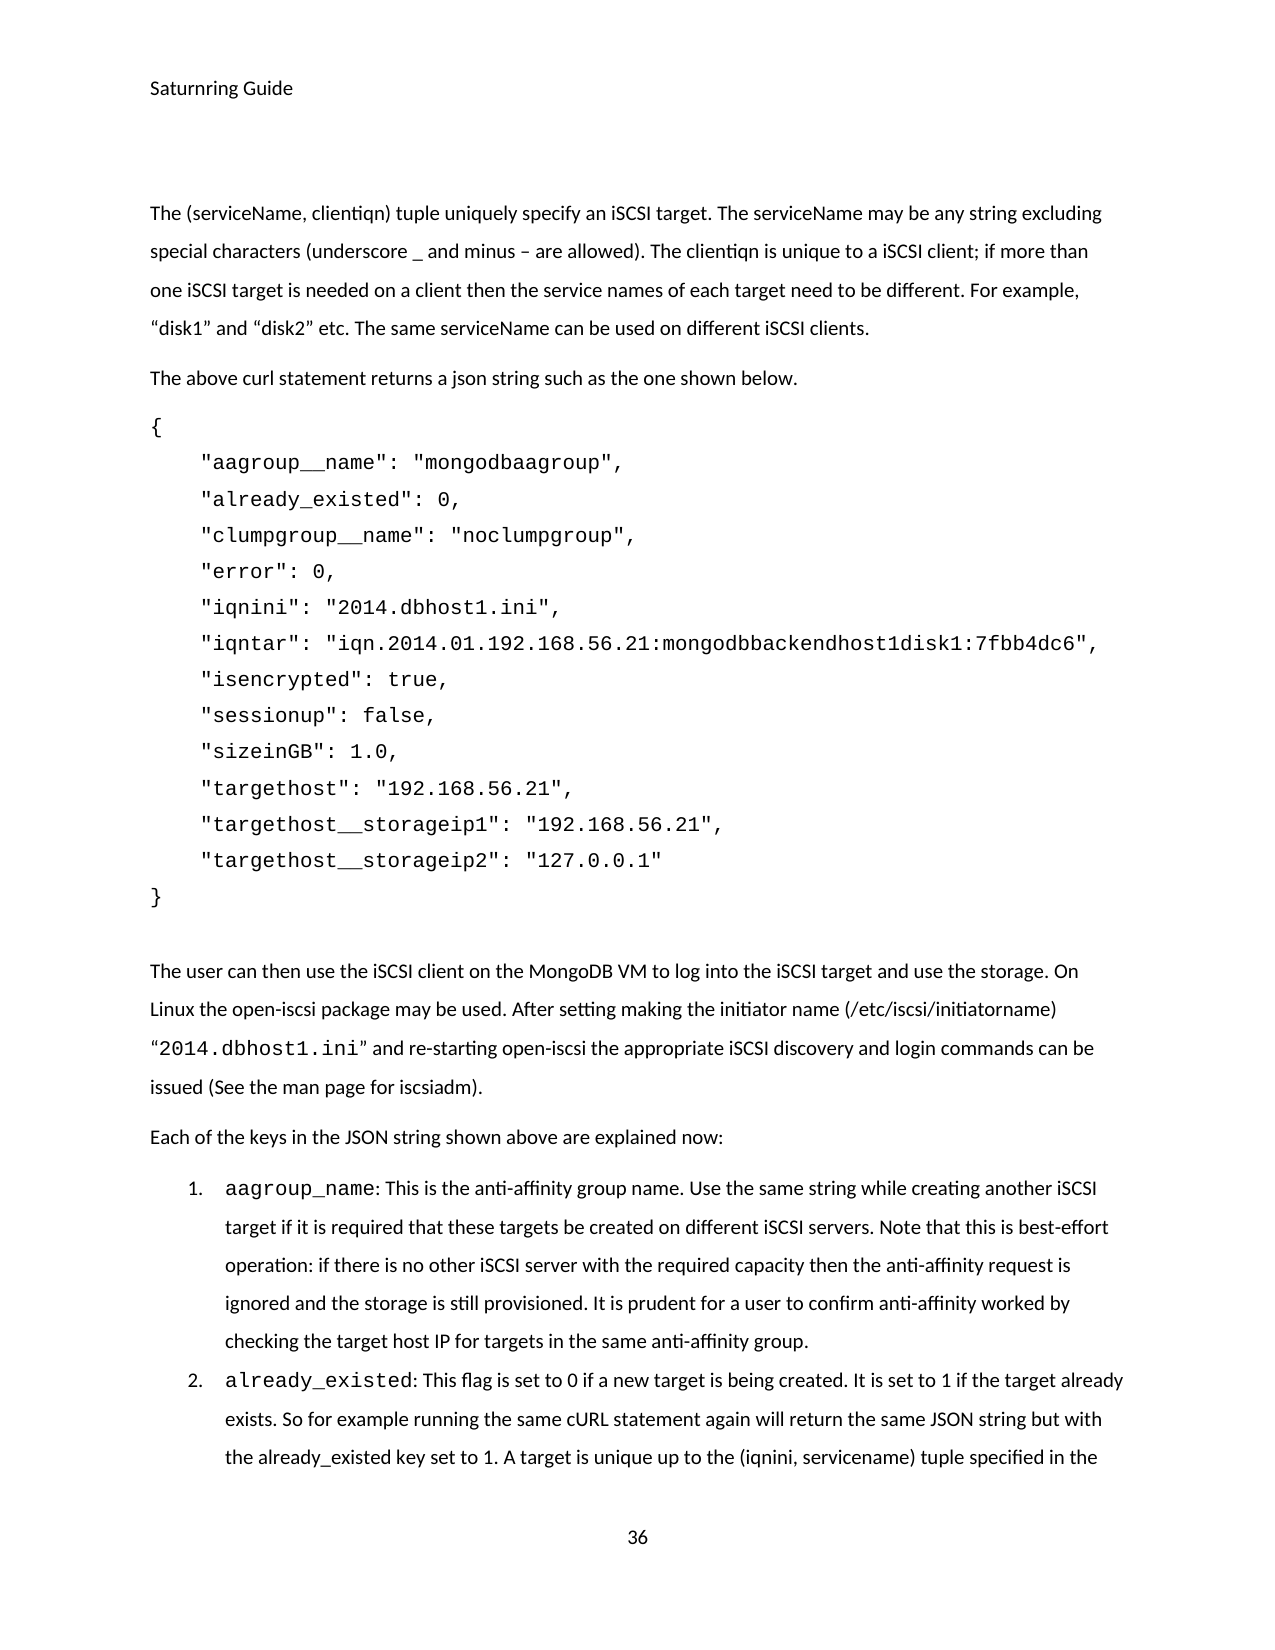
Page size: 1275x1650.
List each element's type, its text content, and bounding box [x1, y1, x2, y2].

text Each of the keys in the JSON string shown above are explained now: [150, 1124, 1125, 1150]
text { [150, 416, 1125, 440]
text "aagroup__name": "mongodbaagroup", [150, 452, 1125, 476]
text The (serviceName, clientiqn) tuple uniquely specify an iSCSI target. The serviceName may be any string excluding special characters (underscore _ and minus – are allowed). The clientiqn is unique to a iSCSI client; if more than one iSCSI target is needed on a client then the service names of each target need to be different. For example, “disk1” and “disk2” etc. The same serviceName can be used on different iSCSI clients. [150, 201, 1125, 340]
text The above curl statement returns a json string such as the one shown below. [150, 366, 1125, 391]
text "targethost__storageip2": "127.0.0.1" [150, 850, 1125, 874]
text "already_existed": 0, [150, 488, 1125, 512]
text The user can then use the iSCSI client on the MongoDB VM to log into the iSCSI target and use the storage. On Linux the open-iscsi package may be used. After setting making the initiator name (/etc/iscsi/initiatorname) “2014.dbhost1.ini” and re-starting open-iscsi the appropriate iSCSI discovery and login commands can be issued (See the man page for iscsiadm). [150, 958, 1125, 1099]
text "targethost": "192.168.56.21", [150, 778, 1125, 801]
text "sizeinGB": 1.0, [150, 742, 1125, 765]
text "iqntar": "iqn.2014.01.192.168.56.21:mongodbbackendhost1disk1:7fbb4dc6", [150, 633, 1125, 657]
text "clumpgroup__name": "noclumpgroup", [150, 525, 1125, 548]
text "sessionup": false, [150, 705, 1125, 729]
text "iqnini": "2014.dbhost1.ini", [150, 597, 1125, 621]
text } [150, 886, 1125, 910]
text "error": 0, [150, 561, 1125, 584]
text "targethost__storageip1": "192.168.56.21", [150, 814, 1125, 837]
text "isencrypted": true, [150, 669, 1125, 693]
